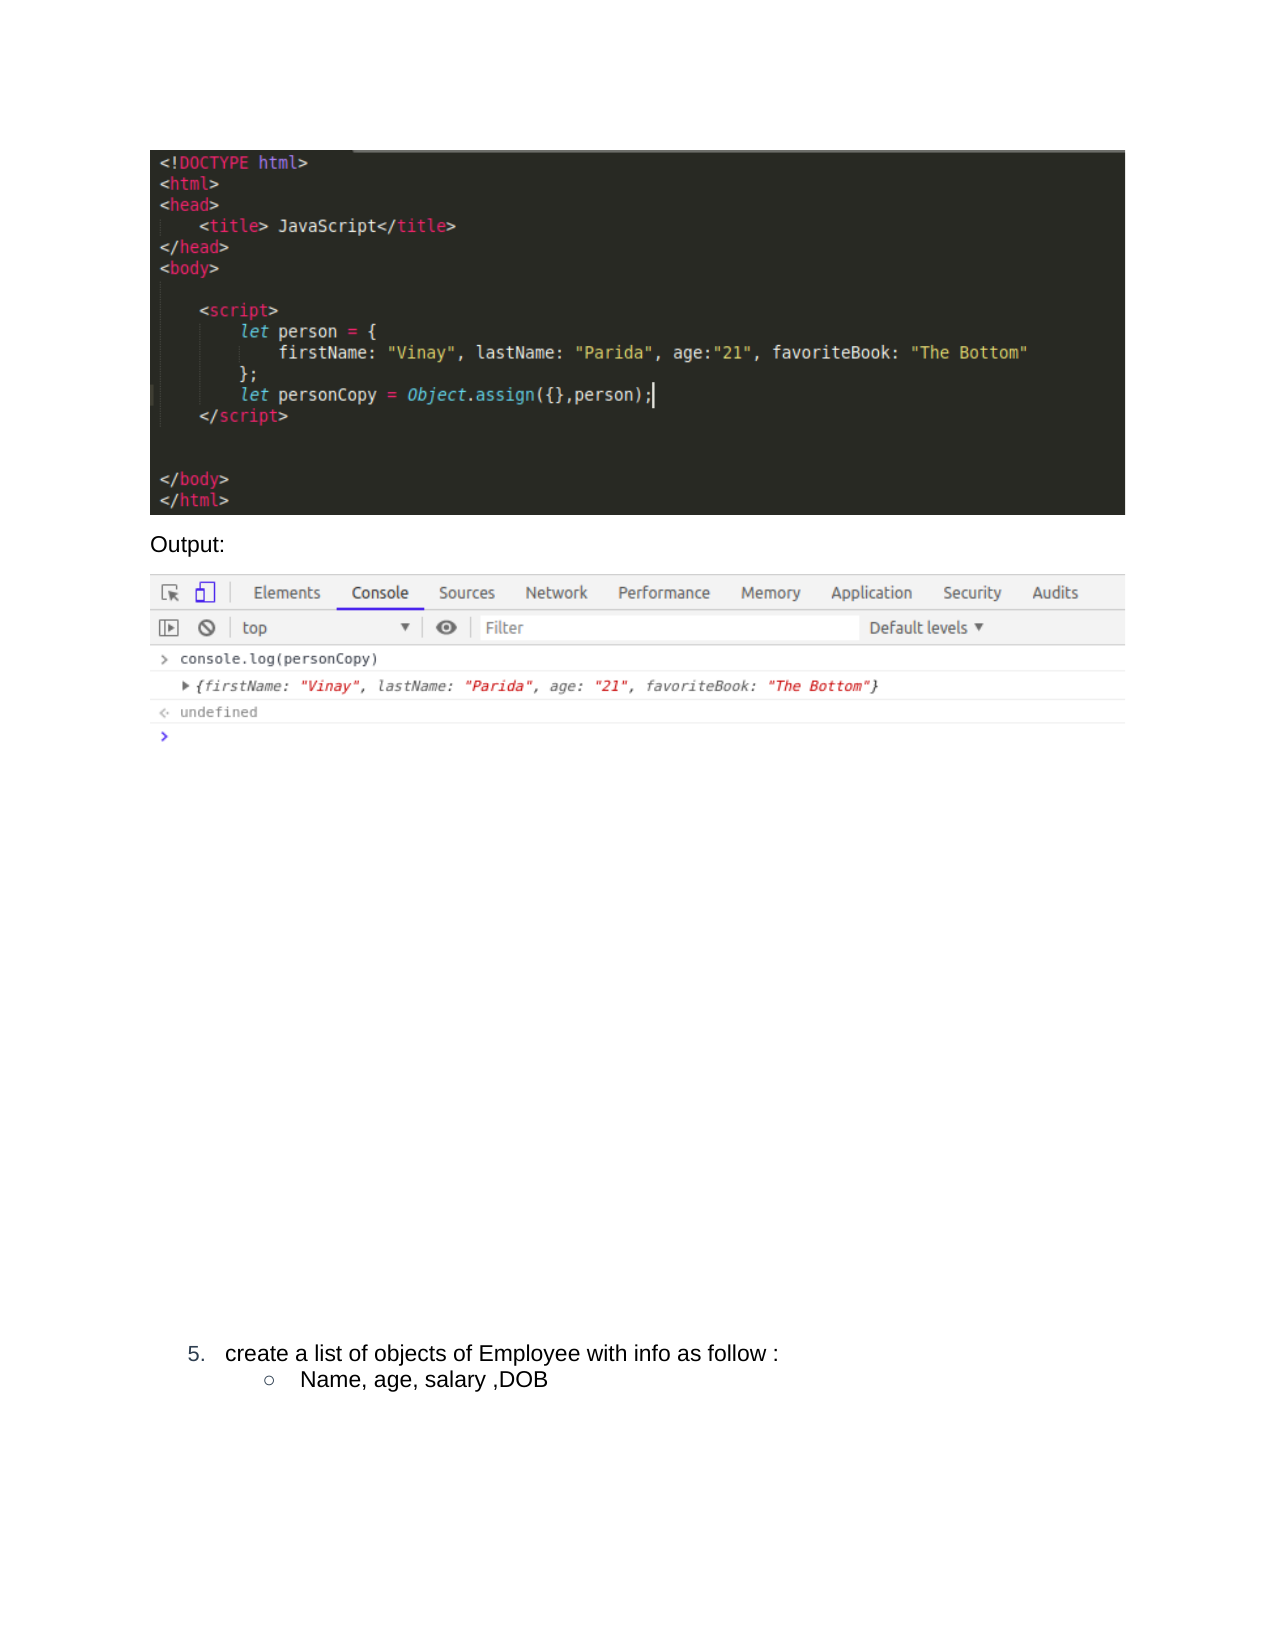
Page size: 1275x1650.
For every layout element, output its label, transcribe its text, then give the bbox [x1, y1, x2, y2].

text Output: [150, 531, 1125, 558]
picture [150, 150, 1125, 515]
list Name, age, salary ,DOB [262, 1366, 1125, 1392]
picture [150, 574, 1125, 764]
list create a list of objects of Employee with info as follow : [187, 1340, 1125, 1366]
